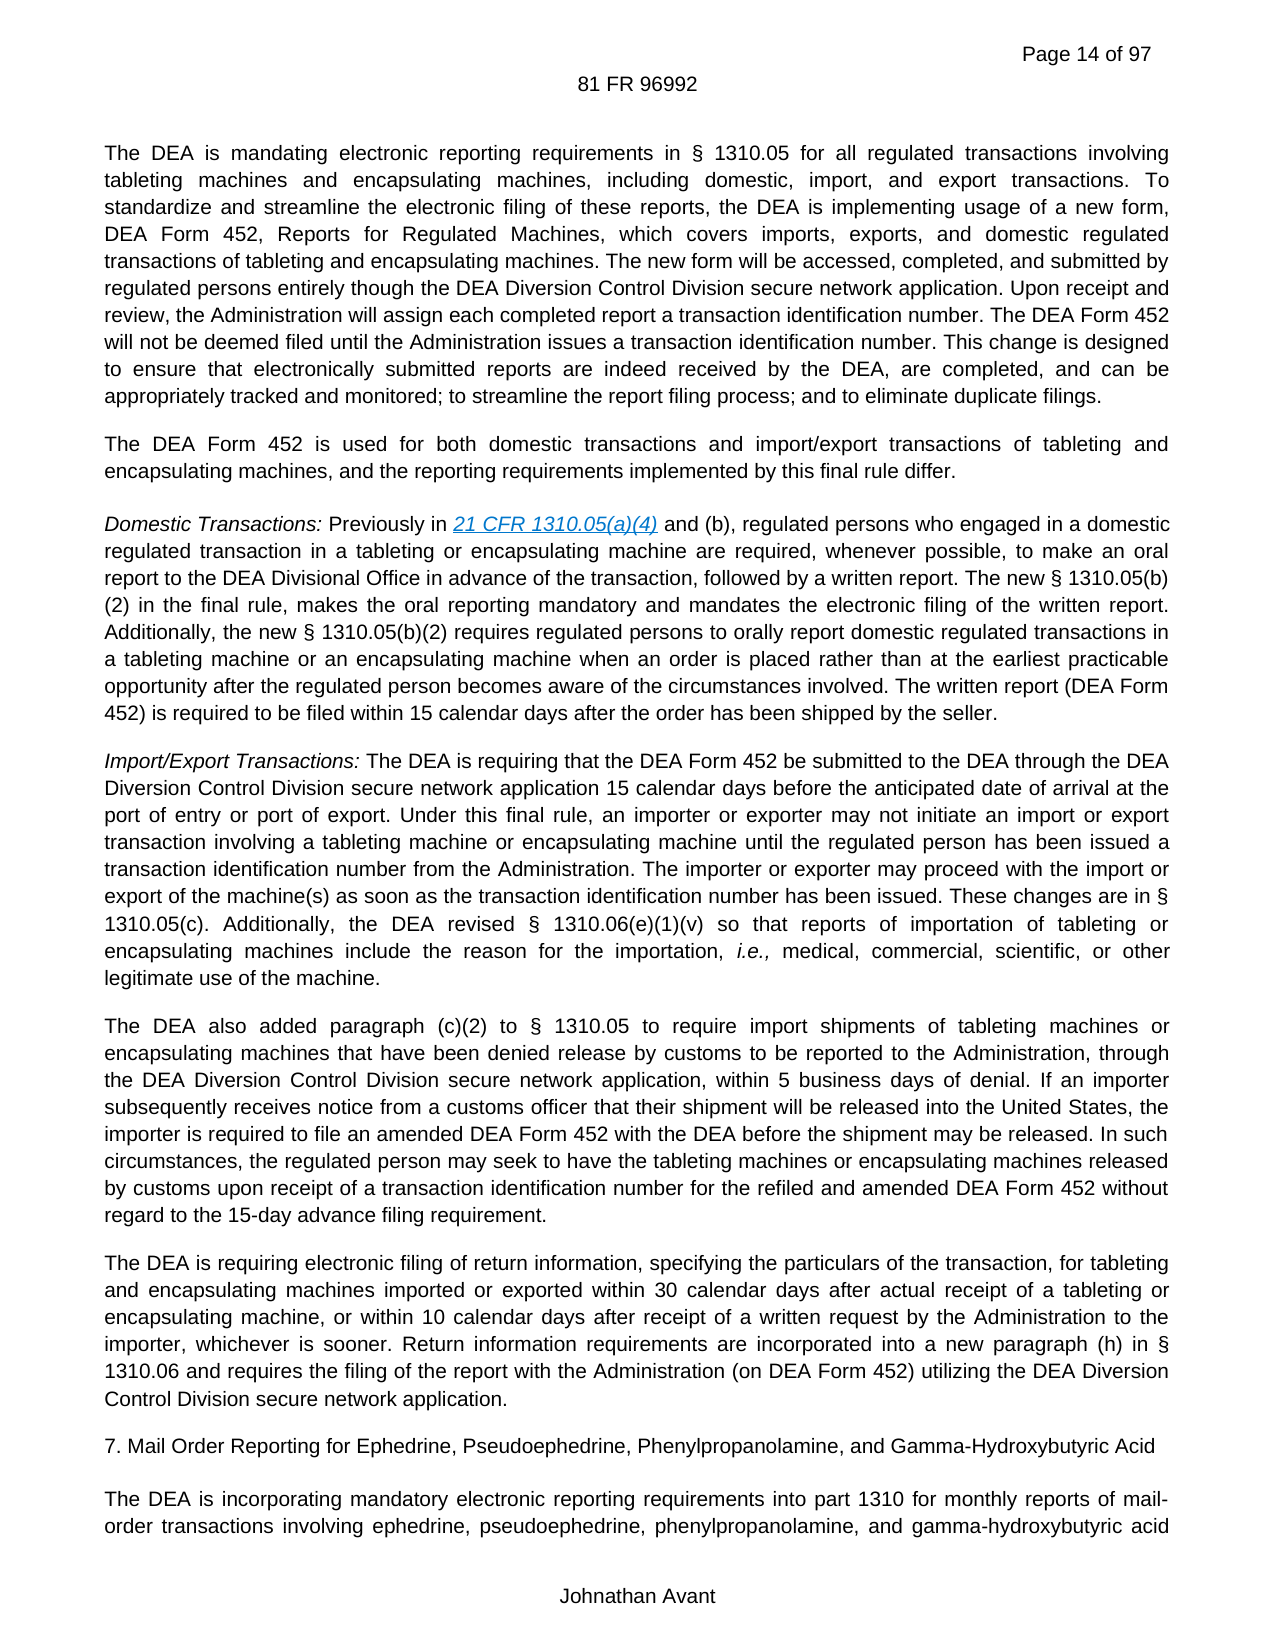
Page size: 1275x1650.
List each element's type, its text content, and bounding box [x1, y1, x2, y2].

text The DEA Form 452 is used for both domestic transactions and import/export transactions of tableting and encapsulating machines, and the reporting requirements implemented by this final rule differ. [104, 429, 1171, 483]
text The DEA is requiring electronic filing of return information, specifying the particulars of the transaction, for tableting and encapsulating machines imported or exported within 30 calendar days after actual receipt of a tableting or encapsulating machine, or within 10 calendar days after receipt of a written request by the Administration to the importer, whichever is sooner. Return information requirements are incorporated into a new paragraph (h) in § 1310.06 and requires the filing of the report with the Administration (on DEA Form 452) utilizing the DEA Diversion Control Division secure network application. [104, 1248, 1171, 1410]
text The DEA also added paragraph (c)(2) to § 1310.05 to require import shipments of tableting machines or encapsulating machines that have been denied release by customs to be reported to the Administration, through the DEA Diversion Control Division secure network application, within 5 business days of denial. If an importer subsequently receives notice from a customs officer that their shipment will be released into the United States, the importer is required to file an amended DEA Form 452 with the DEA before the shipment may be released. In such circumstances, the regulated person may seek to have the tableting machines or encapsulating machines released by customs upon receipt of a transaction identification number for the refiled and amended DEA Form 452 without regard to the 15-day advance filing requirement. [104, 1010, 1171, 1227]
text Domestic Transactions: Previously in 21 CFR 1310.05(a)(4) and (b), regulated persons who engaged in a domestic regulated transaction in a tableting or encapsulating machine are required, whenever possible, to make an oral report to the DEA Divisional Office in advance of the transaction, followed by a written report. The new § 1310.05(b)(2) in the final rule, makes the oral reporting mandatory and mandates the electronic filing of the written report. Additionally, the new § 1310.05(b)(2) requires regulated persons to orally report domestic regulated transactions in a tableting machine or an encapsulating machine when an order is placed rather than at the earliest practicable opportunity after the regulated person becomes aware of the circumstances involved. The written report (DEA Form 452) is required to be filed within 15 calendar days after the order has been shipped by the seller. [104, 508, 1171, 725]
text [104, 1483, 1171, 1537]
text 7. Mail Order Reporting for Ephedrine, Pseudoephedrine, Phenylpropanolamine, and Gamma-Hydroxybutyric Acid [104, 1431, 1171, 1458]
text Import/Export Transactions: The DEA is requiring that the DEA Form 452 be submitted to the DEA through the DEA Diversion Control Division secure network application 15 calendar days before the anticipated date of arrival at the port of entry or port of export. Under this final rule, an importer or exporter may not initiate an import or export transaction involving a tableting machine or encapsulating machine until the regulated person has been issued a transaction identification number from the Administration. The importer or exporter may proceed with the import or export of the machine(s) as soon as the transaction identification number has been issued. These changes are in § 1310.05(c). Additionally, the DEA revised § 1310.06(e)(1)(v) so that reports of importation of tableting or encapsulating machines include the reason for the importation, i.e., medical, commercial, scientific, or other legitimate use of the machine. [104, 746, 1171, 989]
text The DEA is mandating electronic reporting requirements in § 1310.05 for all regulated transactions involving tableting machines and encapsulating machines, including domestic, import, and export transactions. To standardize and streamline the electronic filing of these reports, the DEA is implementing usage of a new form, DEA Form 452, Reports for Regulated Machines, which covers imports, exports, and domestic regulated transactions of tableting and encapsulating machines. The new form will be accessed, completed, and submitted by regulated persons entirely though the DEA Diversion Control Division secure network application. Upon receipt and review, the Administration will assign each completed report a transaction identification number. The DEA Form 452 will not be deemed filed until the Administration issues a transaction identification number. This change is designed to ensure that electronically submitted reports are indeed received by the DEA, are completed, and can be appropriately tracked and monitored; to streamline the report filing process; and to eliminate duplicate filings. [104, 137, 1171, 408]
